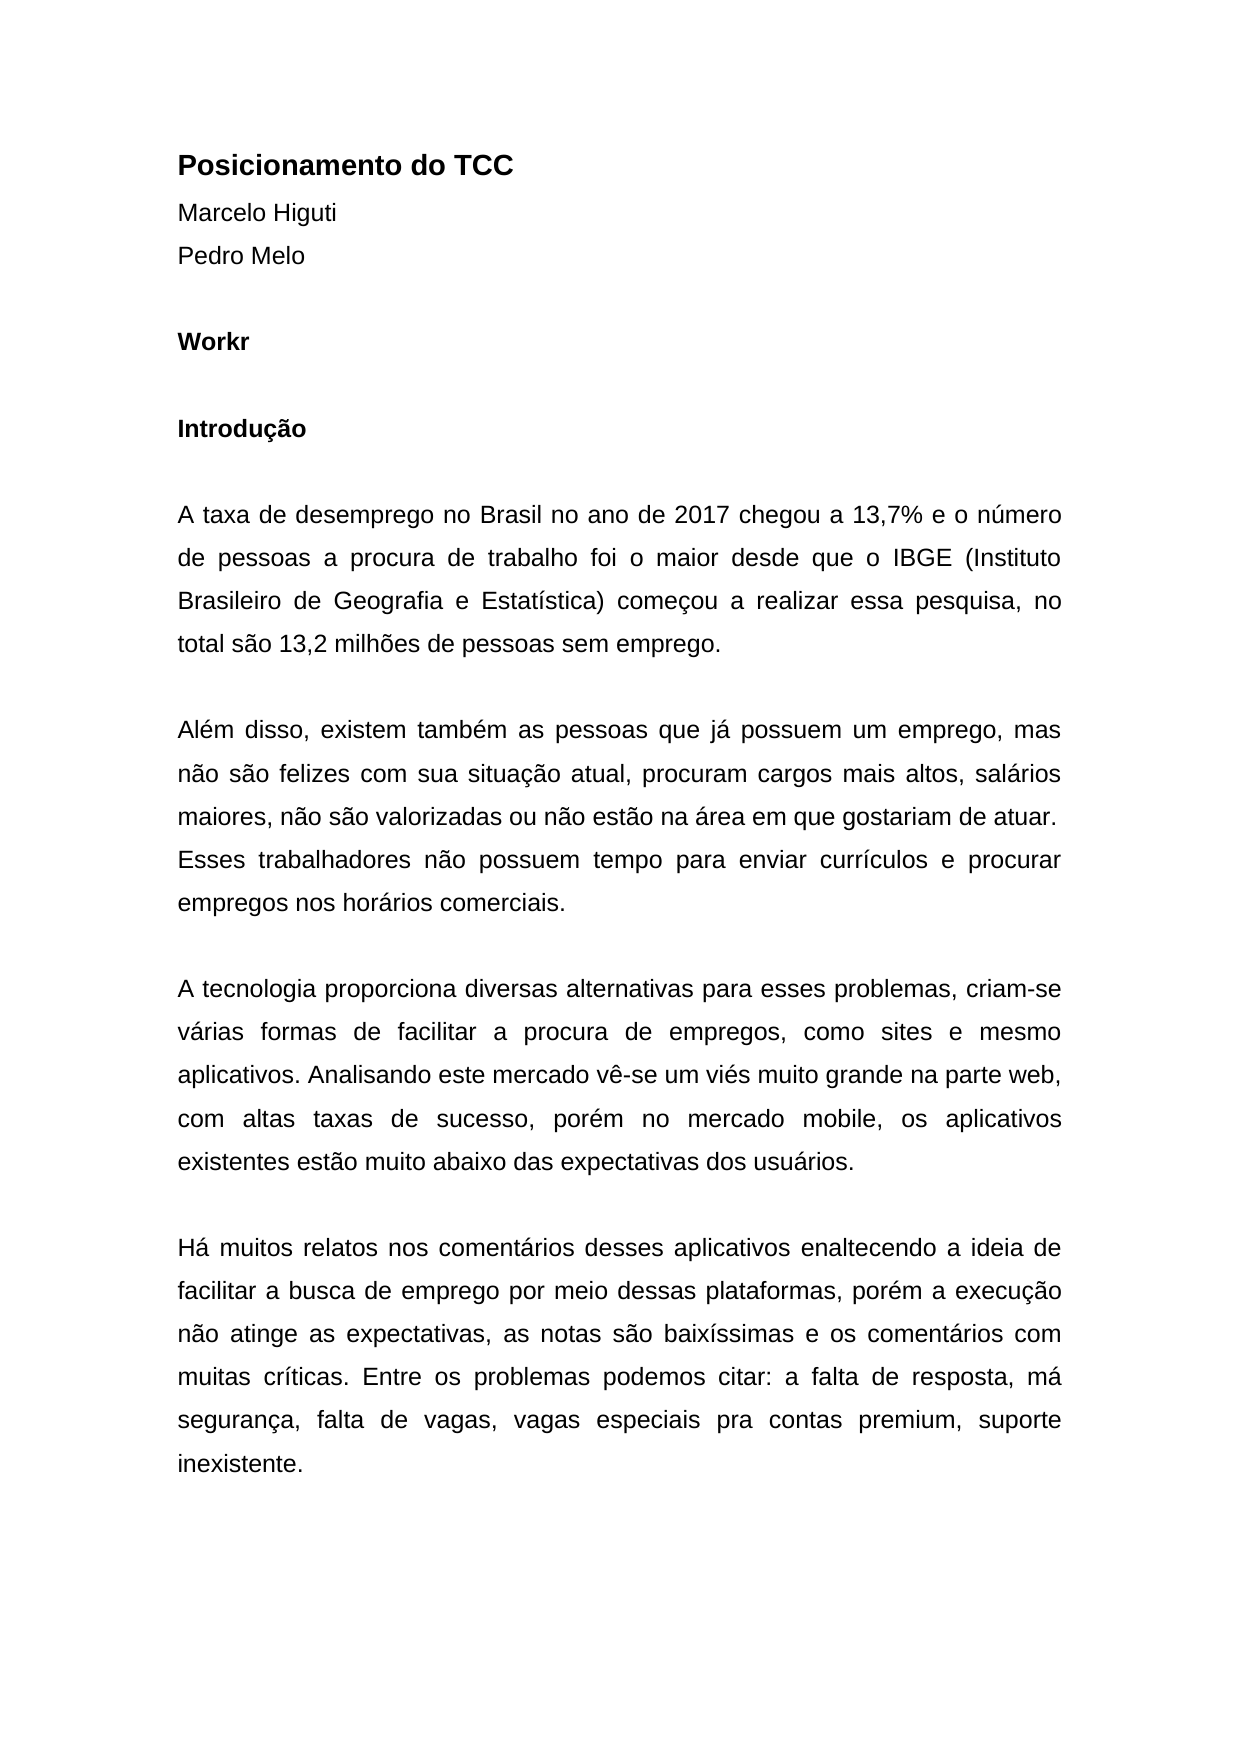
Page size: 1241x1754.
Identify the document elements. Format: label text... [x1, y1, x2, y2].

text A taxa de desemprego no Brasil no ano de 2017 chegou a 13,7% e o número de pessoas a procura de trabalho foi o maior desde que o IBGE (Instituto Brasileiro de Geografia e Estatística) começou a realizar essa pesquisa, no total são 13,2 milhões de pessoas sem emprego. [177, 500, 1063, 658]
text Posicionamento do TCC [177, 148, 1063, 181]
text Além disso, existem também as pessoas que já possuem um emprego, mas não são felizes com sua situação atual, procuram cargos mais altos, salários maiores, não são valorizadas ou não estão na área em que gostariam de atuar. [177, 715, 1063, 830]
text Workr [177, 327, 1063, 356]
text Pedro Melo [177, 241, 1063, 270]
text Há muitos relatos nos comentários desses aplicativos enaltecendo a ideia de facilitar a busca de emprego por meio dessas plataformas, porém a execução não atinge as expectativas, as notas são baixíssimas e os comentários com muitas críticas. Entre os problemas podemos citar: a falta de resposta, má segurança, falta de vagas, vagas especiais pra contas premium, suporte inexistente. [177, 1233, 1063, 1477]
text A tecnologia proporciona diversas alternativas para esses problemas, criam-se várias formas de facilitar a procura de empregos, como sites e mesmo aplicativos. Analisando este mercado vê-se um viés muito grande na parte web, com altas taxas de sucesso, porém no mercado mobile, os aplicativos existentes estão muito abaixo das expectativas dos usuários. [177, 974, 1063, 1175]
text Marcelo Higuti [177, 198, 1063, 227]
text Esses trabalhadores não possuem tempo para enviar currículos e procurar empregos nos horários comerciais. [177, 845, 1063, 917]
text Introdução [177, 413, 1063, 442]
